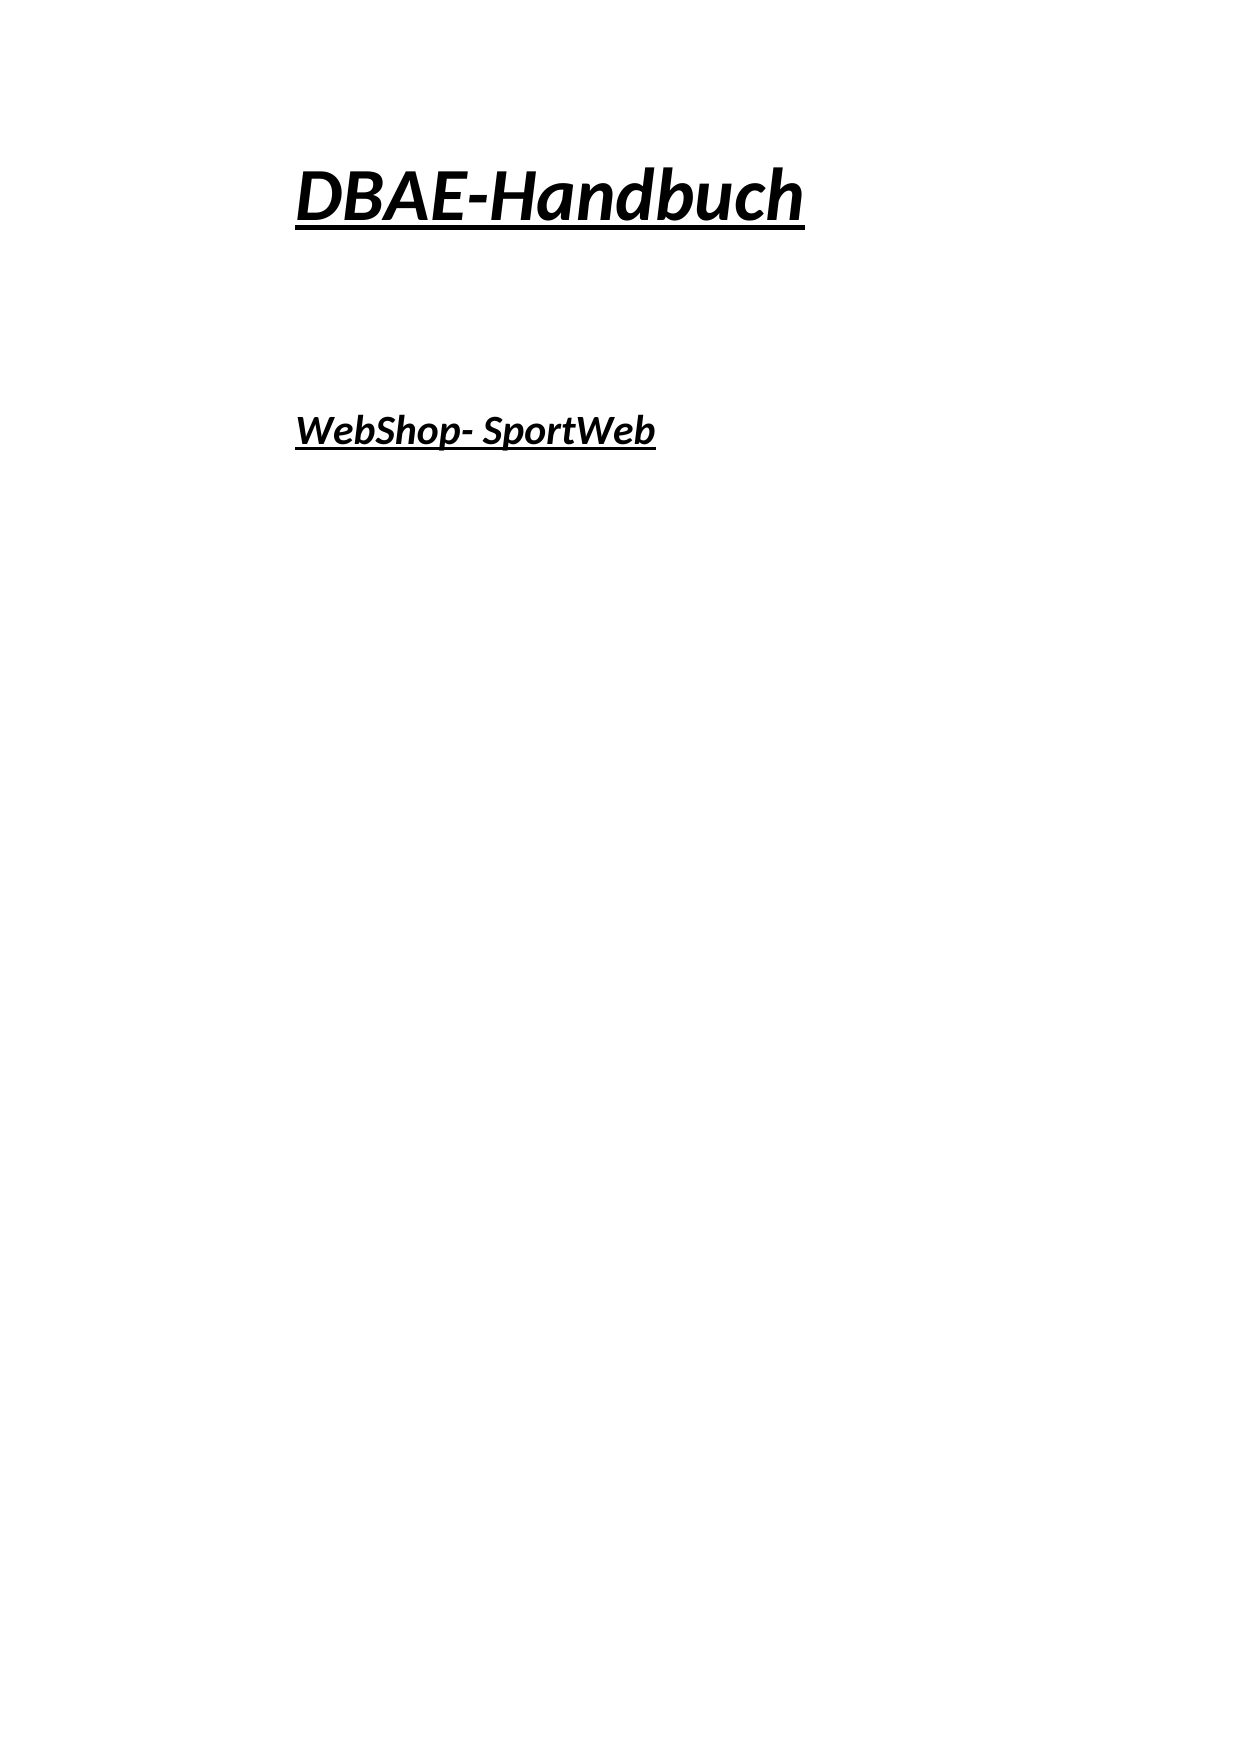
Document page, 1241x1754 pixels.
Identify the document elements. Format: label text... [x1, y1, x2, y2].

text WebShop- SportWeb [221, 404, 1093, 454]
text DBAE-Handbuch [221, 148, 1093, 239]
